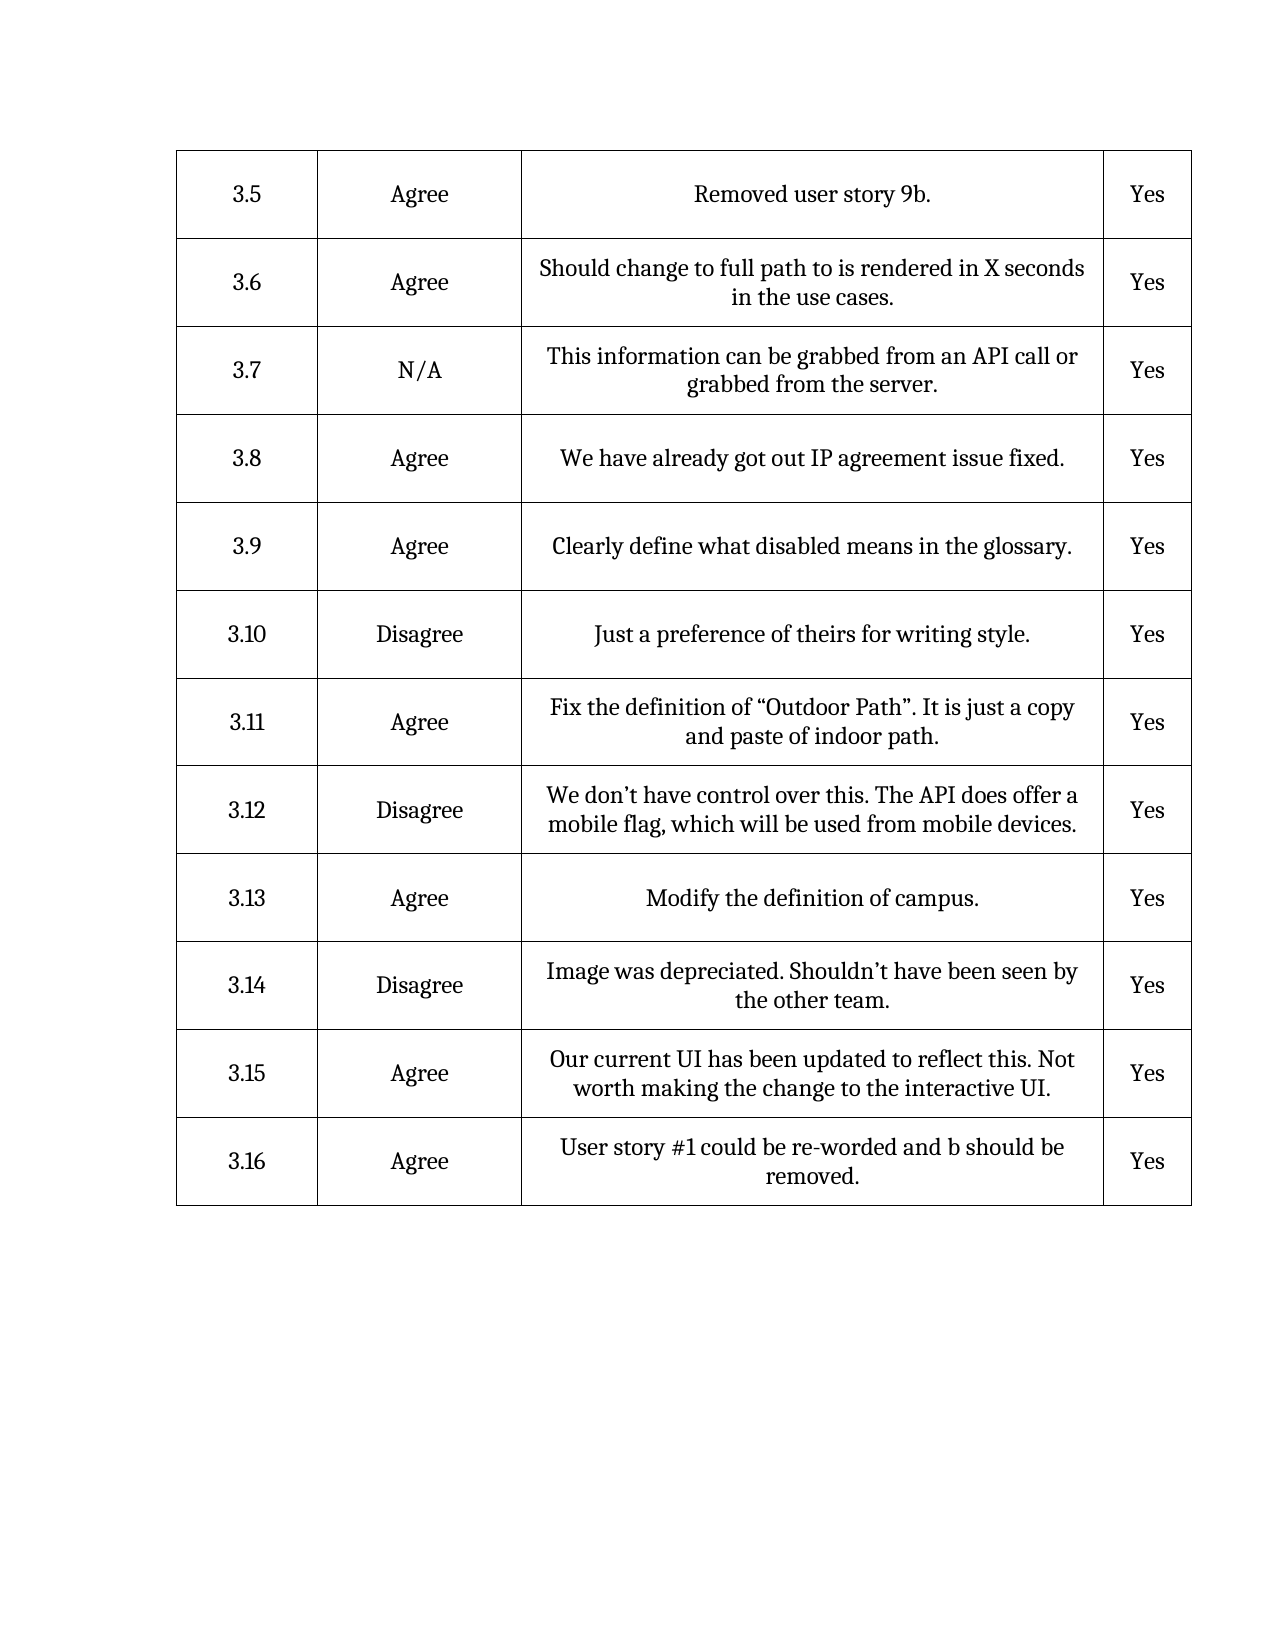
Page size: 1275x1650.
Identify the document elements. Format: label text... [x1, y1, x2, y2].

table_cell Disagree [318, 766, 521, 853]
table_cell Agree [318, 239, 521, 326]
table_cell Agree [318, 415, 521, 502]
table_cell Image was depreciated. Shouldn’t have been seen by the other team. [522, 942, 1103, 1029]
table_cell 3.6 [177, 239, 317, 326]
table_cell Yes [1104, 503, 1191, 589]
table_cell Yes [1104, 591, 1191, 677]
table_cell Removed user story 9b. [522, 151, 1103, 238]
table_cell Yes [1104, 679, 1191, 765]
table_cell Yes [1104, 942, 1191, 1029]
table_cell Modify the definition of campus. [522, 854, 1103, 941]
table_cell Agree [318, 854, 521, 941]
table_cell 3.10 [177, 591, 317, 677]
table_cell N/A [318, 327, 521, 414]
table_cell Disagree [318, 942, 521, 1029]
table_cell Agree [318, 1118, 521, 1205]
table_cell 3.8 [177, 415, 317, 502]
table_cell We don’t have control over this. The API does offer a mobile flag, which will be used from mobile devices. [522, 766, 1103, 853]
table_cell Yes [1104, 766, 1191, 853]
table_cell Yes [1104, 239, 1191, 326]
table_cell 3.11 [177, 679, 317, 765]
table_cell Agree [318, 151, 521, 238]
table_cell 3.7 [177, 327, 317, 414]
table_cell Disagree [318, 591, 521, 677]
table_cell 3.12 [177, 766, 317, 853]
table_cell 3.16 [177, 1118, 317, 1205]
table_cell 3.15 [177, 1030, 317, 1117]
table_cell Agree [318, 679, 521, 765]
table_cell Should change to full path to is rendered in X seconds in the use cases. [522, 239, 1103, 326]
table_cell We have already got out IP agreement issue fixed. [522, 415, 1103, 502]
table_cell 3.9 [177, 503, 317, 589]
table_cell Yes [1104, 854, 1191, 941]
table_cell 3.13 [177, 854, 317, 941]
table_cell 3.5 [177, 151, 317, 238]
table_cell Yes [1104, 151, 1191, 238]
table_cell Clearly define what disabled means in the glossary. [522, 503, 1103, 589]
table_cell Yes [1104, 1030, 1191, 1117]
table_cell Just a preference of theirs for writing style. [522, 591, 1103, 677]
table_cell 3.14 [177, 942, 317, 1029]
table_cell Yes [1104, 1118, 1191, 1205]
table_cell Our current UI has been updated to reflect this. Not worth making the change to the interactive UI. [522, 1030, 1103, 1117]
table_cell Yes [1104, 327, 1191, 414]
table_cell Fix the definition of “Outdoor Path”. It is just a copy and paste of indoor path. [522, 679, 1103, 765]
table_cell This information can be grabbed from an API call or grabbed from the server. [522, 327, 1103, 414]
table_cell User story #1 could be re-worded and b should be removed. [522, 1118, 1103, 1205]
table_cell Yes [1104, 415, 1191, 502]
table_cell Agree [318, 503, 521, 589]
table_cell Agree [318, 1030, 521, 1117]
